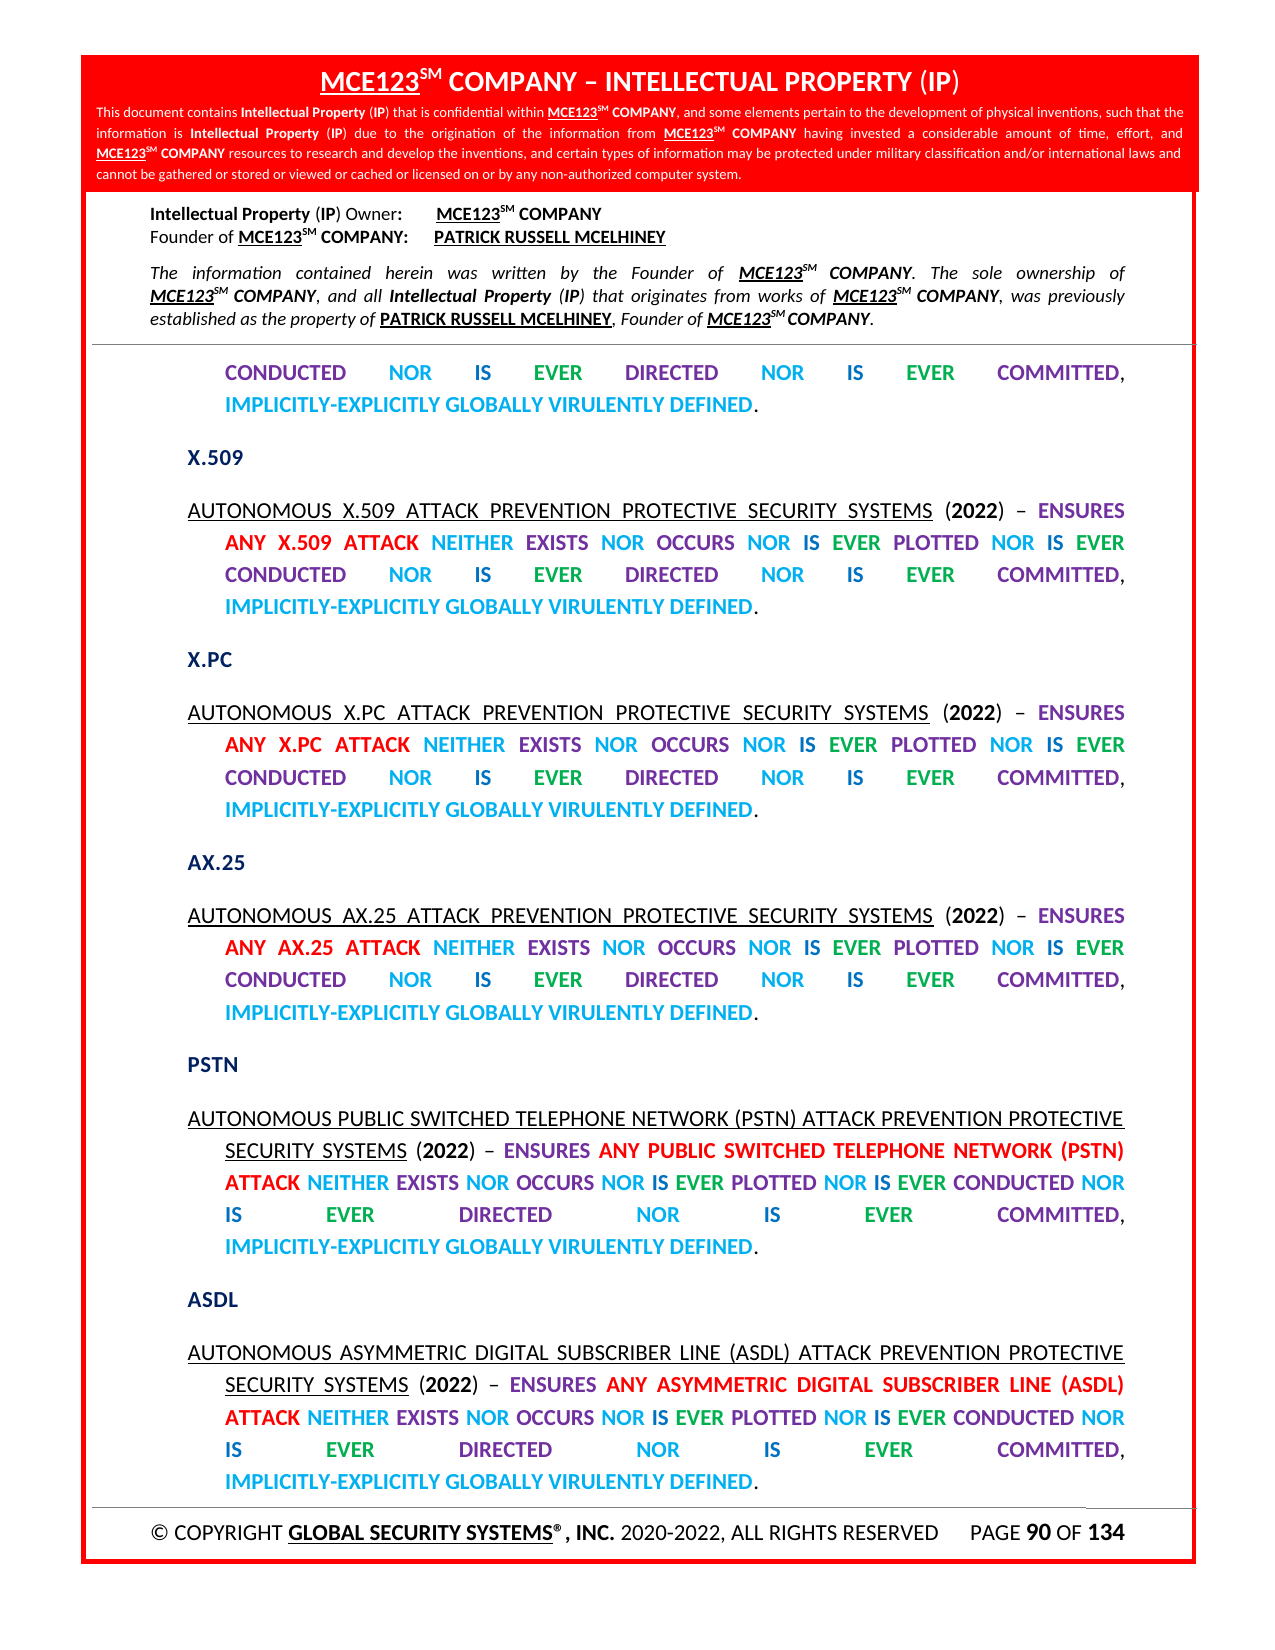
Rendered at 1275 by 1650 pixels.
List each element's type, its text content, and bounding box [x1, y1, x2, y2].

text X.509 [187, 443, 1125, 471]
text AX.25 [187, 848, 1125, 876]
text AUTONOMOUS X.PC ATTACK PREVENTION PROTECTIVE SECURITY SYSTEMS (2022) – ENSURES ANY X.PC ATTACK NEITHER EXISTS NOR OCCURS NOR IS EVER PLOTTED NOR IS EVER CONDUCTED NOR IS EVER DIRECTED NOR IS EVER COMMITTED, IMPLICITLY-EXPLICITLY GLOBALLY VIRULENTLY DEFINED. [187, 698, 1125, 823]
text X.PC [187, 645, 1125, 673]
text AUTONOMOUS ASYMMETRIC DIGITAL SUBSCRIBER LINE (ASDL) ATTACK PREVENTION PROTECTIVE SECURITY SYSTEMS (2022) – ENSURES ANY ASYMMETRIC DIGITAL SUBSCRIBER LINE (ASDL) ATTACK NEITHER EXISTS NOR OCCURS NOR IS EVER PLOTTED NOR IS EVER CONDUCTED NOR IS EVER DIRECTED NOR IS EVER COMMITTED, IMPLICITLY-EXPLICITLY GLOBALLY VIRULENTLY DEFINED. [187, 1338, 1125, 1363]
text ASDL [187, 1285, 1125, 1313]
text AUTONOMOUS X.509 ATTACK PREVENTION PROTECTIVE SECURITY SYSTEMS (2022) – ENSURES ANY X.509 ATTACK NEITHER EXISTS NOR OCCURS NOR IS EVER PLOTTED NOR IS EVER CONDUCTED NOR IS EVER DIRECTED NOR IS EVER COMMITTED, IMPLICITLY-EXPLICITLY GLOBALLY VIRULENTLY DEFINED. [187, 496, 1125, 620]
text AUTONOMOUS PUBLIC SWITCHED TELEPHONE NETWORK (PSTN) ATTACK PREVENTION PROTECTIVE SECURITY SYSTEMS (2022) – ENSURES ANY PUBLIC SWITCHED TELEPHONE NETWORK (PSTN) ATTACK NEITHER EXISTS NOR OCCURS NOR IS EVER PLOTTED NOR IS EVER CONDUCTED NOR IS EVER DIRECTED NOR IS EVER COMMITTED, IMPLICITLY-EXPLICITLY GLOBALLY VIRULENTLY DEFINED. [187, 1104, 1125, 1128]
text PSTN [187, 1051, 1125, 1079]
text AUTONOMOUS AX.25 ATTACK PREVENTION PROTECTIVE SECURITY SYSTEMS (2022) – ENSURES ANY AX.25 ATTACK NEITHER EXISTS NOR OCCURS NOR IS EVER PLOTTED NOR IS EVER CONDUCTED NOR IS EVER DIRECTED NOR IS EVER COMMITTED, IMPLICITLY-EXPLICITLY GLOBALLY VIRULENTLY DEFINED. [187, 901, 1125, 1026]
text AUTONOMOUS ASYMMETRIC DIGITAL SUBSCRIBER LINE (ASDL) ATTACK PREVENTION PROTECTIVE SECURITY SYSTEMS (2022) – ENSURES ANY ASYMMETRIC DIGITAL SUBSCRIBER LINE (ASDL) ATTACK NEITHER EXISTS NOR OCCURS NOR IS EVER PLOTTED NOR IS EVER CONDUCTED NOR IS EVER DIRECTED NOR IS EVER COMMITTED, IMPLICITLY-EXPLICITLY GLOBALLY VIRULENTLY DEFINED. [187, 1364, 1125, 1495]
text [187, 358, 1125, 418]
text AUTONOMOUS PUBLIC SWITCHED TELEPHONE NETWORK (PSTN) ATTACK PREVENTION PROTECTIVE SECURITY SYSTEMS (2022) – ENSURES ANY PUBLIC SWITCHED TELEPHONE NETWORK (PSTN) ATTACK NEITHER EXISTS NOR OCCURS NOR IS EVER PLOTTED NOR IS EVER CONDUCTED NOR IS EVER DIRECTED NOR IS EVER COMMITTED, IMPLICITLY-EXPLICITLY GLOBALLY VIRULENTLY DEFINED. [187, 1129, 1125, 1260]
